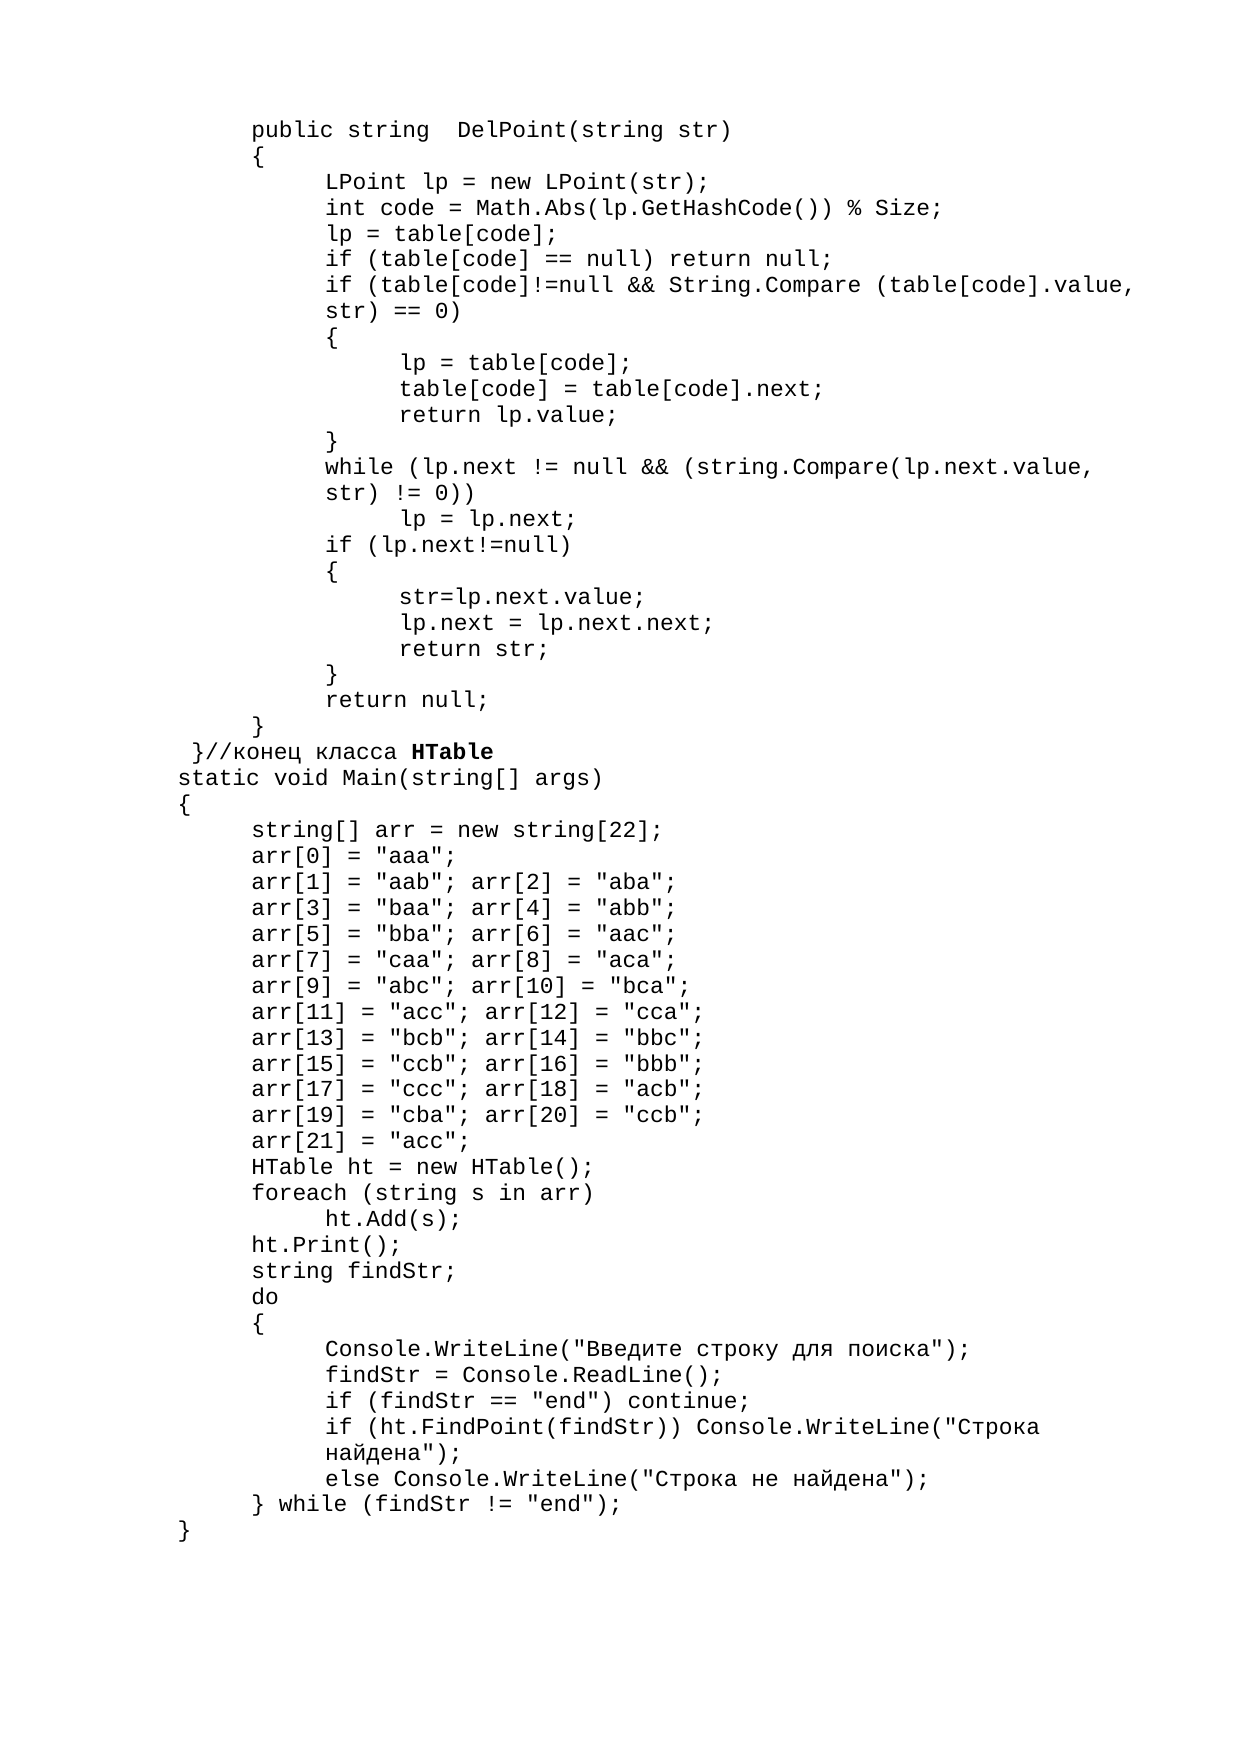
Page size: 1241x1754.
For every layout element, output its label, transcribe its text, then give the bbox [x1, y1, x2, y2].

text }//конец класса HTable [177, 741, 1152, 767]
text do [177, 1285, 1152, 1311]
text { [251, 326, 1152, 352]
text table[code] = table[code].next; [325, 377, 1152, 403]
text { [177, 1311, 1152, 1337]
text return null; [251, 689, 1152, 715]
text string findStr; [177, 1259, 1152, 1285]
text if (lp.next!=null) [251, 533, 1152, 559]
text arr[17] = "ccc"; arr[18] = "acb"; [177, 1078, 1152, 1104]
text HTable ht = new HTable(); [177, 1156, 1152, 1182]
text lp = lp.next; [325, 507, 1152, 533]
text if (findStr == "end") continue; [251, 1389, 1152, 1415]
text } while (findStr != "end"); [251, 1493, 1152, 1519]
text } [177, 1519, 1152, 1545]
text { [177, 144, 1152, 170]
text arr[3] = "baa"; arr[4] = "abb"; [177, 896, 1152, 922]
text static void Main(string[] args) [177, 767, 1152, 792]
text arr[9] = "abc"; arr[10] = "bca"; [177, 974, 1152, 1000]
text arr[11] = "acc"; arr[12] = "cca"; [177, 1000, 1152, 1026]
text arr[1] = "aab"; arr[2] = "aba"; [177, 870, 1152, 896]
text arr[5] = "bba"; arr[6] = "aac"; [177, 922, 1152, 948]
text int code = Math.Abs(lp.GetHashCode()) % Size; [251, 196, 1152, 222]
text public string DelPoint(string str) [177, 118, 1152, 144]
text lp = table[code]; [251, 222, 1152, 248]
text while (lp.next != null && (string.Compare(lp.next.value, str) != 0)) [325, 455, 1152, 507]
text } [251, 429, 1152, 455]
text ht.Add(s); [251, 1207, 1152, 1233]
text { [251, 559, 1152, 585]
text arr[15] = "ccb"; arr[16] = "bbb"; [177, 1052, 1152, 1078]
text } [177, 715, 1152, 741]
text string[] arr = new string[22]; [177, 818, 1152, 844]
text lp = table[code]; [325, 352, 1152, 377]
text if (ht.FindPoint(findStr)) Console.WriteLine("Строка найдена"); [325, 1415, 1152, 1467]
text ht.Print(); [177, 1233, 1152, 1259]
text if (table[code]!=null && String.Compare (table[code].value, str) == 0) [325, 274, 1152, 326]
text lp.next = lp.next.next; [325, 611, 1152, 637]
text return str; [325, 637, 1152, 663]
text LPoint lp = new LPoint(str); [251, 170, 1152, 196]
text if (table[code] == null) return null; [251, 248, 1152, 274]
text } [251, 663, 1152, 689]
text return lp.value; [325, 403, 1152, 429]
text else Console.WriteLine("Строка не найдена"); [251, 1467, 1152, 1493]
text foreach (string s in arr) [177, 1182, 1152, 1207]
text arr[21] = "acc"; [177, 1130, 1152, 1156]
text { [177, 792, 1152, 818]
text arr[7] = "caa"; arr[8] = "aca"; [177, 948, 1152, 974]
text arr[0] = "aaa"; [177, 844, 1152, 870]
text str=lp.next.value; [325, 585, 1152, 611]
text arr[19] = "cba"; arr[20] = "ccb"; [177, 1104, 1152, 1130]
text arr[13] = "bcb"; arr[14] = "bbc"; [177, 1026, 1152, 1052]
text Console.WriteLine("Введите строку для поиска"); [251, 1337, 1152, 1363]
text findStr = Console.ReadLine(); [251, 1363, 1152, 1389]
